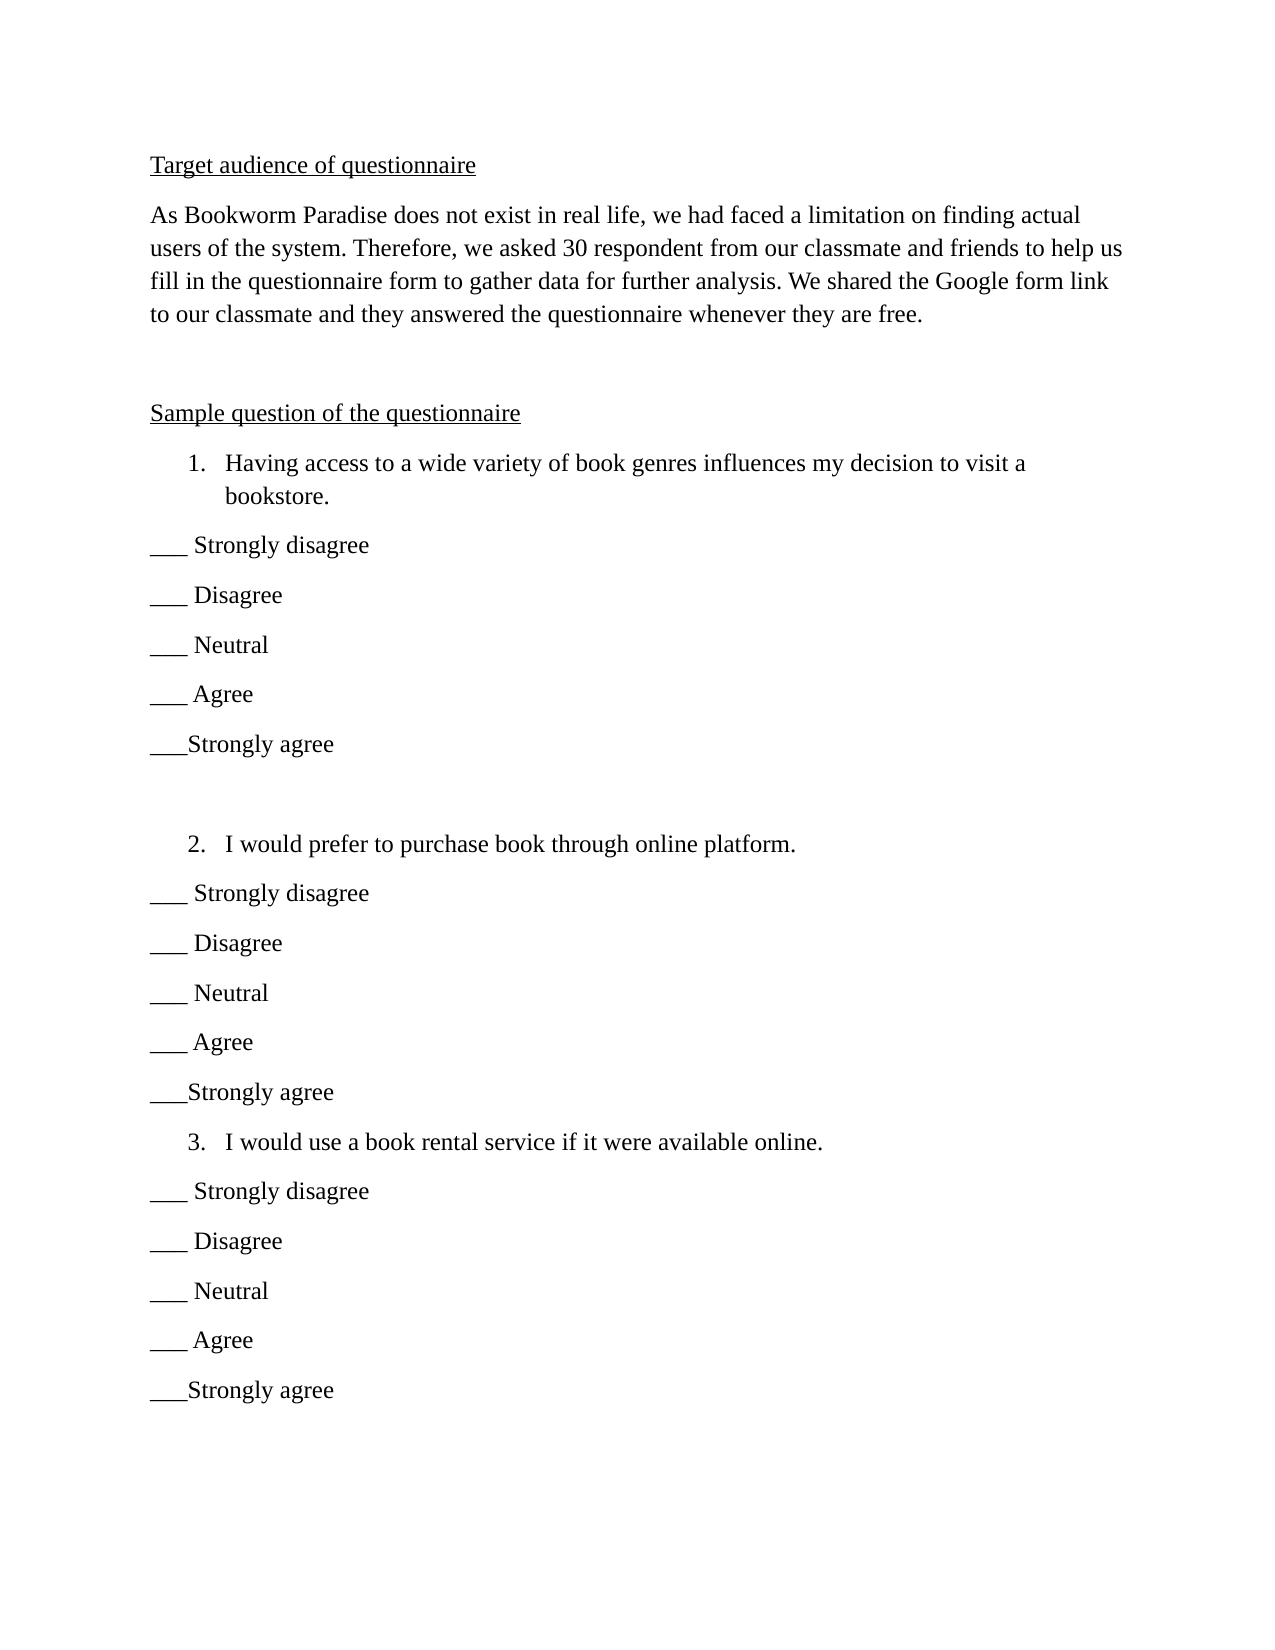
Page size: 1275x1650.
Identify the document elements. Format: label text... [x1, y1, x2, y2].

text ___ Strongly disagree [150, 1176, 1125, 1205]
list I would prefer to purchase book through online platform. [187, 829, 1125, 857]
text ___Strongly agree [150, 1375, 1125, 1404]
text ___ Disagree [150, 1226, 1125, 1255]
text Sample question of the questionnaire [150, 398, 1125, 427]
text ___ Strongly disagree [150, 531, 1125, 559]
text ___ Agree [150, 679, 1125, 708]
text ___ Disagree [150, 928, 1125, 957]
text ___Strongly agree [150, 1077, 1125, 1106]
text ___ Disagree [150, 580, 1125, 609]
text ___ Agree [150, 1027, 1125, 1056]
text ___ Neutral [150, 978, 1125, 1006]
text ___Strongly agree [150, 729, 1125, 758]
list I would use a book rental service if it were available online. [187, 1127, 1125, 1156]
list Having access to a wide variety of book genres influences my decision to visit a bookstore. [187, 448, 1125, 509]
text ___ Neutral [150, 1276, 1125, 1304]
text ___ Neutral [150, 630, 1125, 659]
text As Bookworm Paradise does not exist in real life, we had faced a limitation on finding actual users of the system. Therefore, we asked 30 respondent from our classmate and friends to help us fill in the questionnaire form to gather data for further analysis. We shared the Google form link to our classmate and they answered the questionnaire whenever they are free. [150, 200, 1125, 327]
text ___ Agree [150, 1326, 1125, 1354]
text ___ Strongly disagree [150, 878, 1125, 907]
text Target audience of questionnaire [150, 150, 1125, 179]
